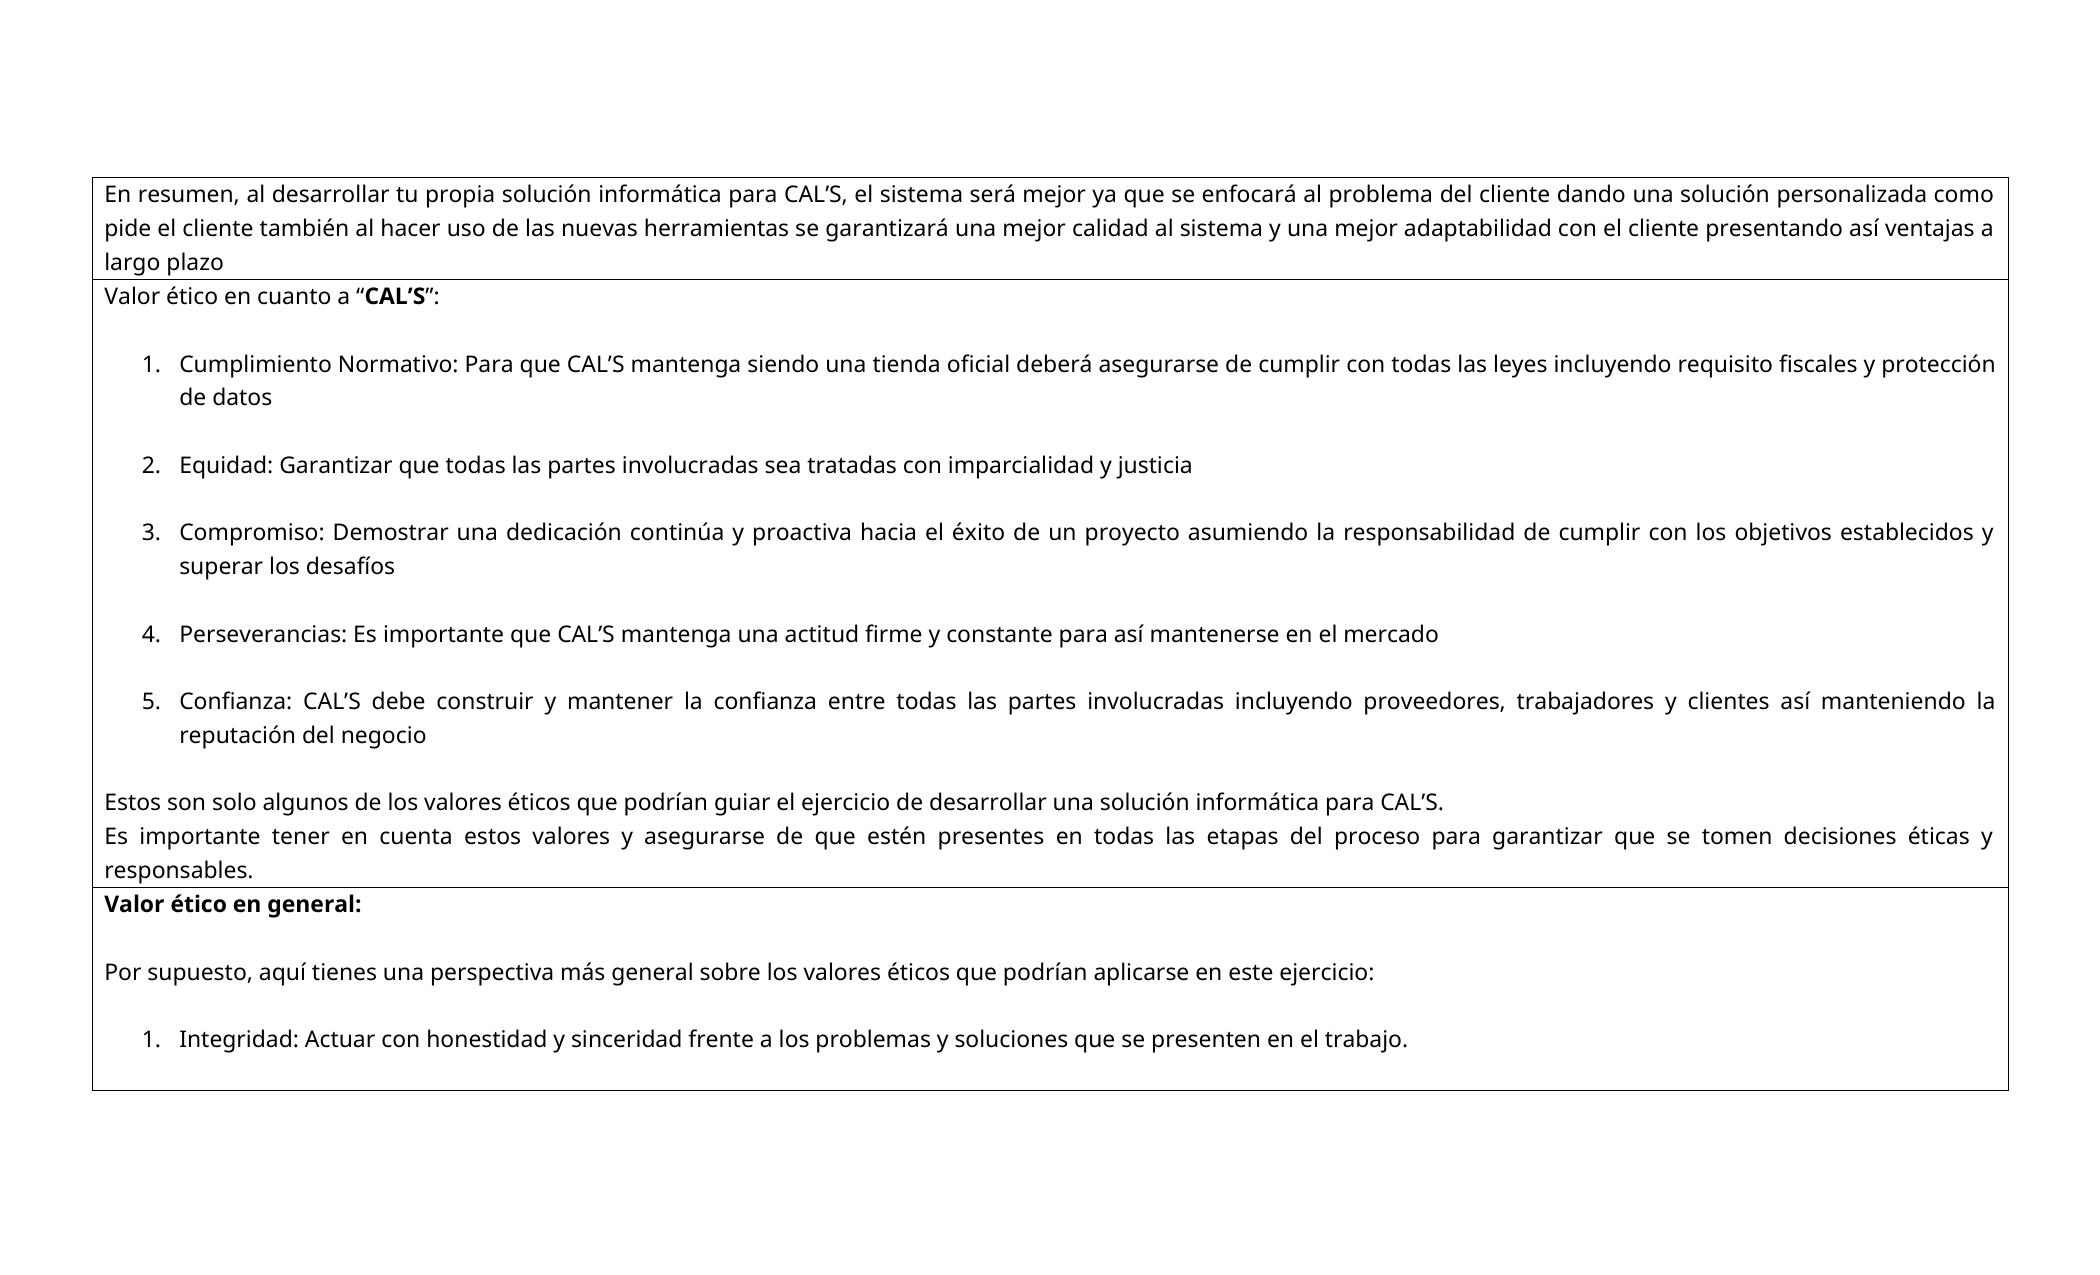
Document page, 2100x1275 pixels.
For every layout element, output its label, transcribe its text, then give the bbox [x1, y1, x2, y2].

table_cell Valor ético en cuanto a “CAL’S”: Cumplimiento Normativo: Para que CAL’S mantenga siendo una tienda oficial deberá asegurarse de cumplir con todas las leyes incluyendo requisito fiscales y protección de datos Equidad: Garantizar que todas las partes involucradas sea tratadas con imparcialidad y justicia Compromiso: Demostrar una dedicación continúa y proactiva hacia el éxito de un proyecto asumiendo la responsabilidad de cumplir con los objetivos establecidos y superar los desafíos Perseverancias: Es importante que CAL’S mantenga una actitud firme y constante para así mantenerse en el mercado Confianza: CAL’S debe construir y mantener la confianza entre todas las partes involucradas incluyendo proveedores, trabajadores y clientes así manteniendo la reputación del negocio Estos son solo algunos de los valores éticos que podrían guiar el ejercicio de desarrollar una solución informática para CAL’S. Es importante tener en cuenta estos valores y asegurarse de que estén presentes en todas las etapas del proceso para garantizar que se tomen decisiones éticas y responsables. [93, 280, 2008, 887]
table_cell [93, 178, 2008, 279]
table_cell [93, 888, 2008, 1090]
